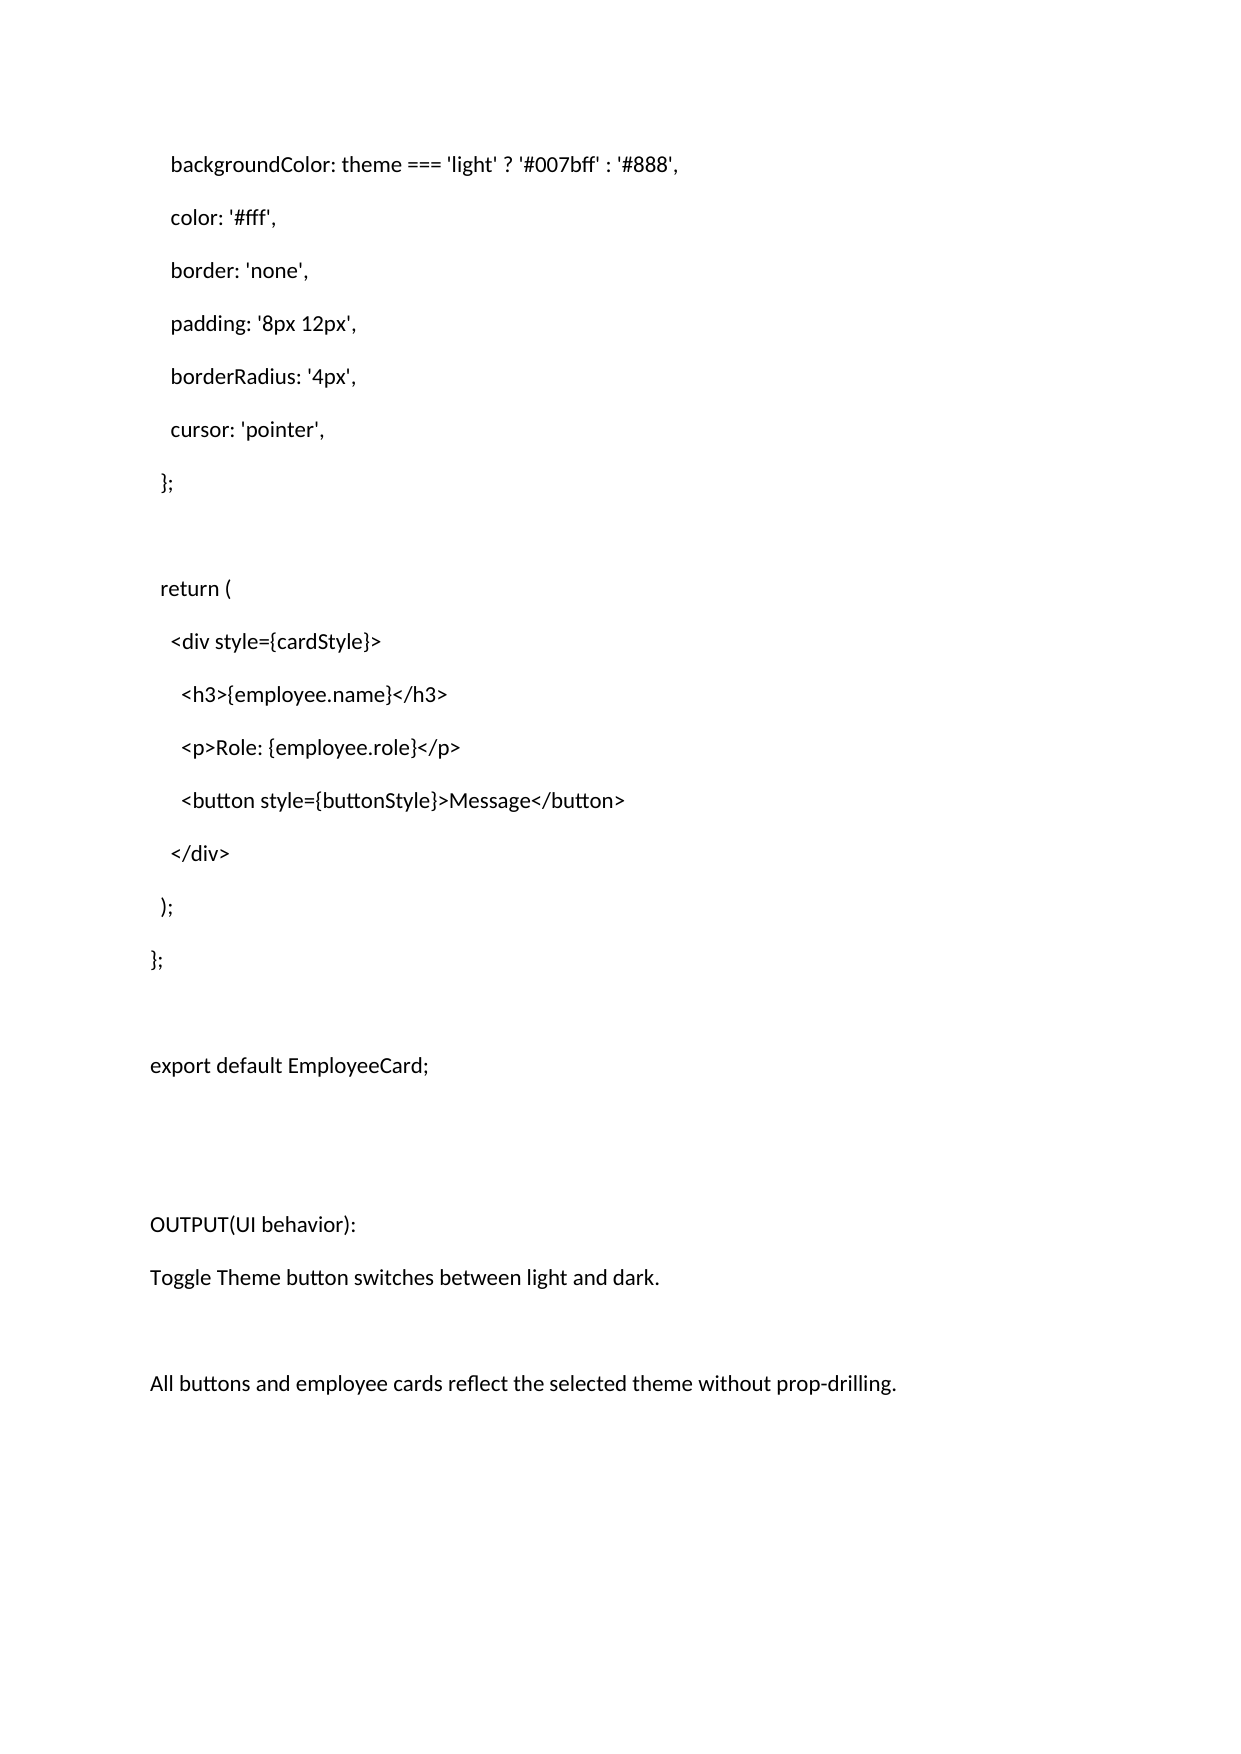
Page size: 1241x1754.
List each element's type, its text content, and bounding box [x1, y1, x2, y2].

text <div style={cardStyle}> [150, 627, 1090, 655]
text <button style={buttonStyle}>Message</button> [150, 786, 1090, 814]
text ); [150, 892, 1090, 920]
text color: '#fff', [150, 203, 1090, 231]
text All buttons and employee cards reflect the selected theme without prop-drilling. [150, 1369, 1090, 1397]
text </div> [150, 839, 1090, 867]
text }; [150, 468, 1090, 496]
text padding: '8px 12px', [150, 309, 1090, 337]
text Toggle Theme button switches between light and dark. [150, 1263, 1090, 1291]
text OUTPUT(UI behavior): [150, 1210, 1090, 1238]
text borderRadius: '4px', [150, 362, 1090, 390]
text }; [150, 945, 1090, 973]
text cursor: 'pointer', [150, 415, 1090, 443]
text export default EmployeeCard; [150, 1051, 1090, 1079]
text <p>Role: {employee.role}</p> [150, 733, 1090, 761]
text return ( [150, 574, 1090, 602]
text <h3>{employee.name}</h3> [150, 680, 1090, 708]
text border: 'none', [150, 256, 1090, 284]
text backgroundColor: theme === 'light' ? '#007bff' : '#888', [150, 150, 1090, 178]
